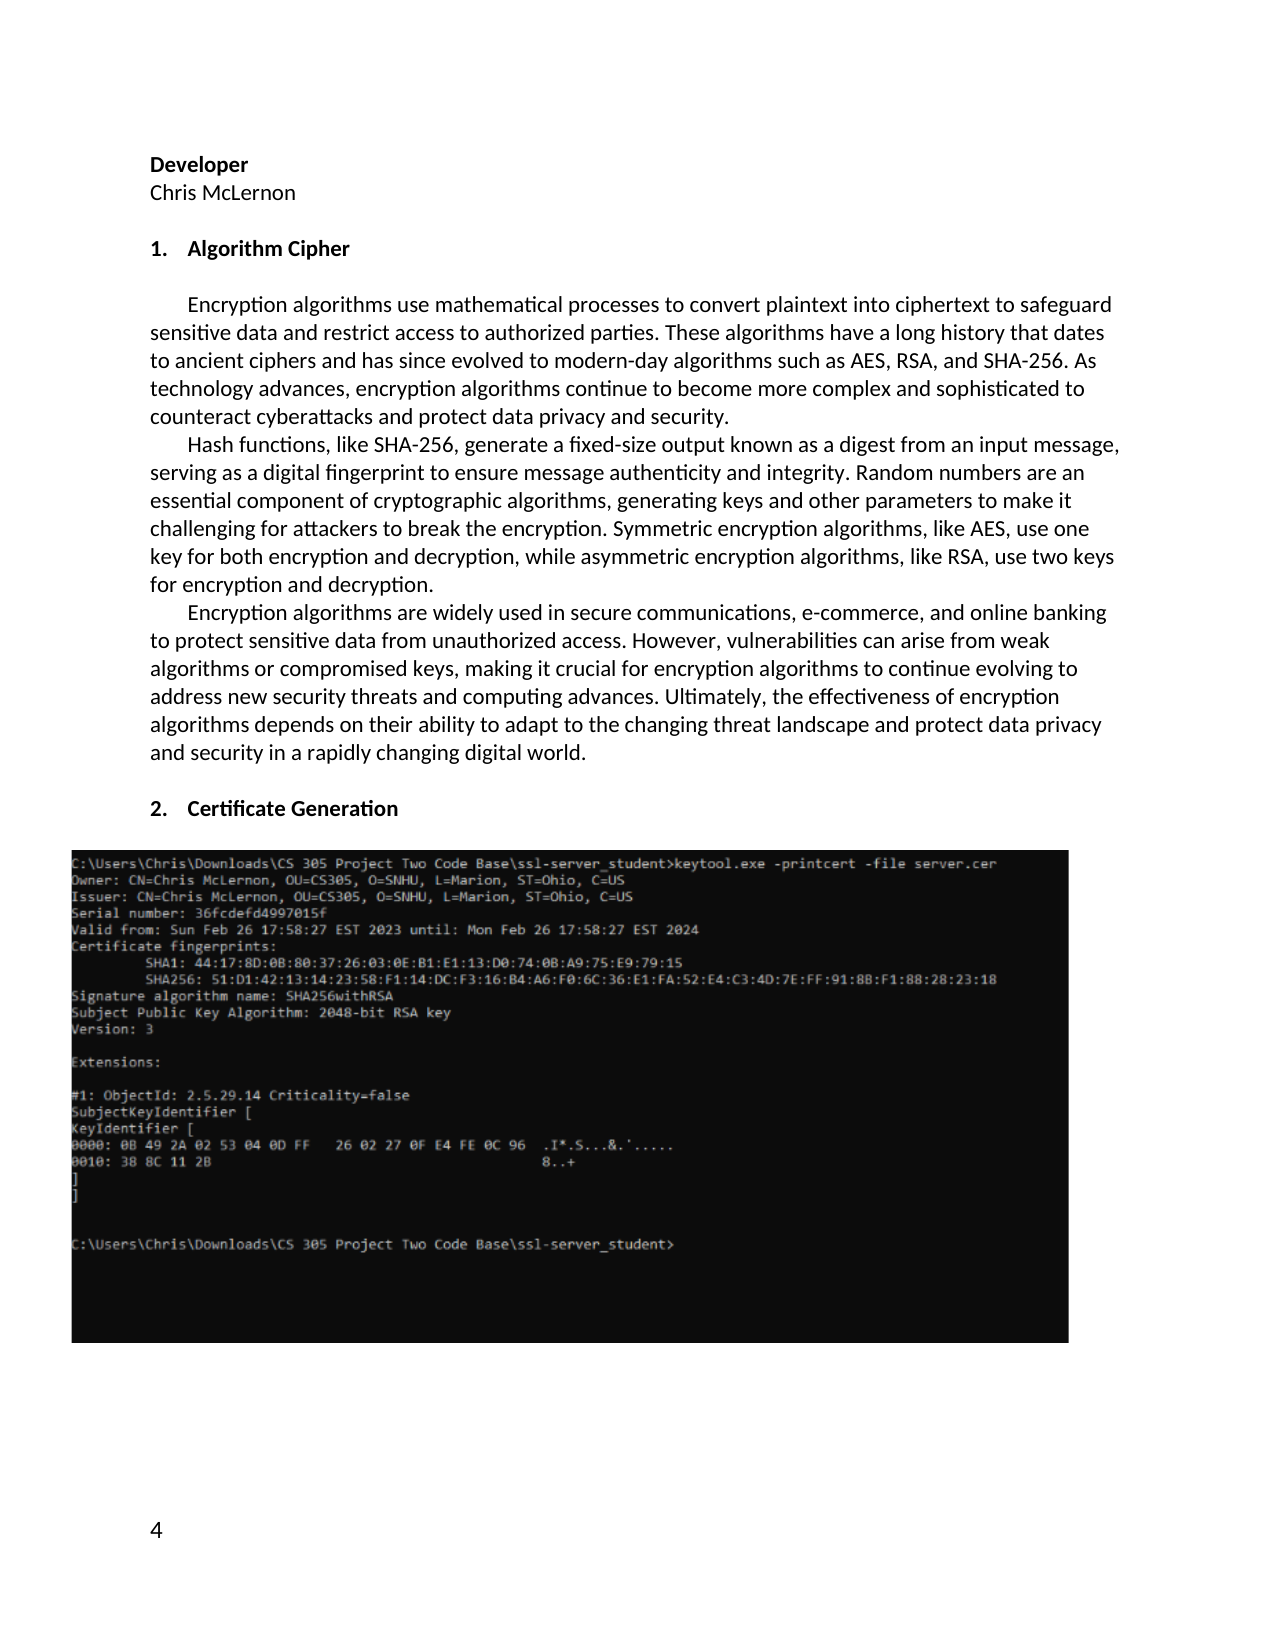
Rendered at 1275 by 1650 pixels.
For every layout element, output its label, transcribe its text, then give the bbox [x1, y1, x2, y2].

text Encryption algorithms are widely used in secure communications, e-commerce, and online banking to protect sensitive data from unauthorized access. However, vulnerabilities can arise from weak algorithms or compromised keys, making it crucial for encryption algorithms to continue evolving to address new security threats and computing advances. Ultimately, the effectiveness of encryption algorithms depends on their ability to adapt to the changing threat landscape and protect data privacy and security in a rapidly changing digital world. [150, 598, 1125, 766]
text Encryption algorithms use mathematical processes to convert plaintext into ciphertext to safeguard sensitive data and restrict access to authorized parties. These algorithms have a long history that dates to ancient ciphers and has since evolved to modern-day algorithms such as AES, RSA, and SHA-256. As technology advances, encryption algorithms continue to become more complex and sophisticated to counteract cyberattacks and protect data privacy and security. [150, 290, 1125, 430]
subtitle Algorithm Cipher [150, 234, 1125, 262]
text Hash functions, like SHA-256, generate a fixed-size output known as a digest from an input message, serving as a digital fingerprint to ensure message authenticity and integrity. Random numbers are an essential component of cryptographic algorithms, generating keys and other parameters to make it challenging for attackers to break the encryption. Symmetric encryption algorithms, like AES, use one key for both encryption and decryption, while asymmetric encryption algorithms, like RSA, use two keys for encryption and decryption. [150, 430, 1125, 598]
subtitle Developer [150, 150, 1125, 178]
subtitle Certificate Generation [150, 794, 1125, 822]
picture [71, 850, 1069, 1343]
text Chris McLernon [150, 178, 1125, 206]
